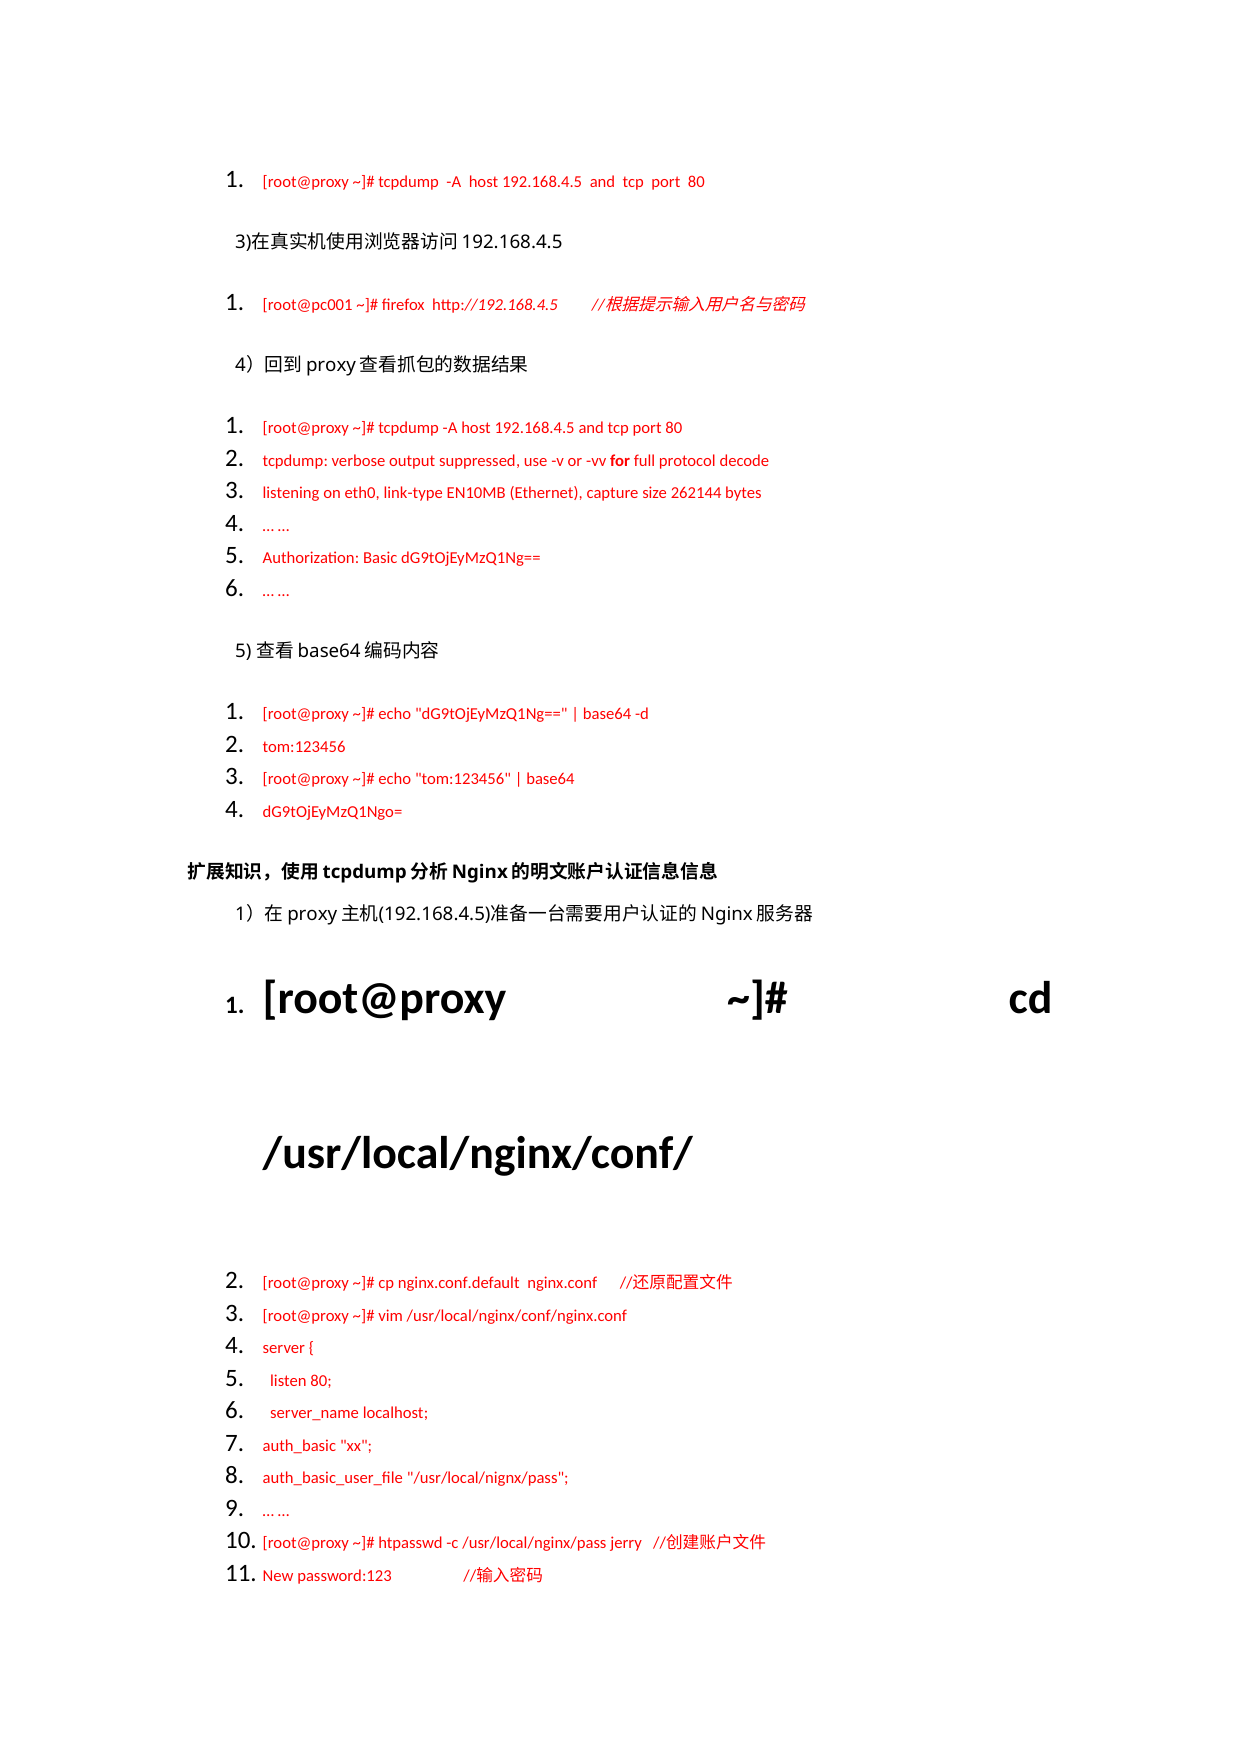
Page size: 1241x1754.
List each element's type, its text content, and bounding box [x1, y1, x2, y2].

list [root@proxy ~]# echo "tom:123456" | base64 [225, 759, 1053, 792]
list … … [225, 571, 1053, 604]
text 5) 查看base64编码内容 [191, 633, 1049, 665]
list [root@proxy ~]# htpasswd -c /usr/local/nginx/pass jerry //创建账户文件 [225, 1558, 1053, 1590]
list server { [225, 1363, 1053, 1395]
text 扩展知识，使用tcpdump分析Nginx的明文账户认证信息信息 [187, 854, 1053, 886]
list … … [225, 1525, 1053, 1558]
list [root@proxy ~]# vim /usr/local/nginx/conf/nginx.conf [225, 1330, 1053, 1363]
list listening on eth0, link-type EN10MB (Ethernet), capture size 262144 bytes [225, 474, 1053, 506]
list dG9tOjEyMzQ1Ngo= [225, 792, 1053, 824]
list auth_basic_user_file "/usr/local/nignx/pass"; [225, 1493, 1053, 1525]
list [root@proxy ~]# echo "dG9tOjEyMzQ1Ng==" | base64 -d [225, 694, 1053, 727]
list tcpdump: verbose output suppressed, use -v or -vv for full protocol decode [225, 441, 1053, 474]
list [root@proxy ~]# cp nginx.conf.default nginx.conf //还原配置文件 [225, 1298, 1053, 1330]
list … … [225, 506, 1053, 539]
list listen 80; [225, 1395, 1053, 1428]
list [root@proxy ~]# tcpdump -A host 192.168.4.5 and tcp port 80 [225, 409, 1053, 441]
list tom:123456 [225, 727, 1053, 759]
text 3)在真实机使用浏览器访问192.168.4.5 [191, 224, 1049, 256]
text 4）回到proxy查看抓包的数据结果 [191, 347, 1049, 379]
text 1）在proxy主机(192.168.4.5)准备一台需要用户认证的Nginx服务器 [191, 896, 1049, 929]
subtitle [root@proxy ~]# cd /usr/local/nginx/conf/ [225, 964, 1053, 1185]
list server_name localhost; [225, 1428, 1053, 1460]
list [root@pc001 ~]# firefox http://192.168.4.5 //根据提示输入用户名与密码 [225, 285, 1053, 318]
list [root@proxy ~]# tcpdump -A host 192.168.4.5 and tcp port 80 [225, 162, 1053, 194]
list auth_basic "xx"; [225, 1460, 1053, 1493]
list Authorization: Basic dG9tOjEyMzQ1Ng== [225, 539, 1053, 571]
